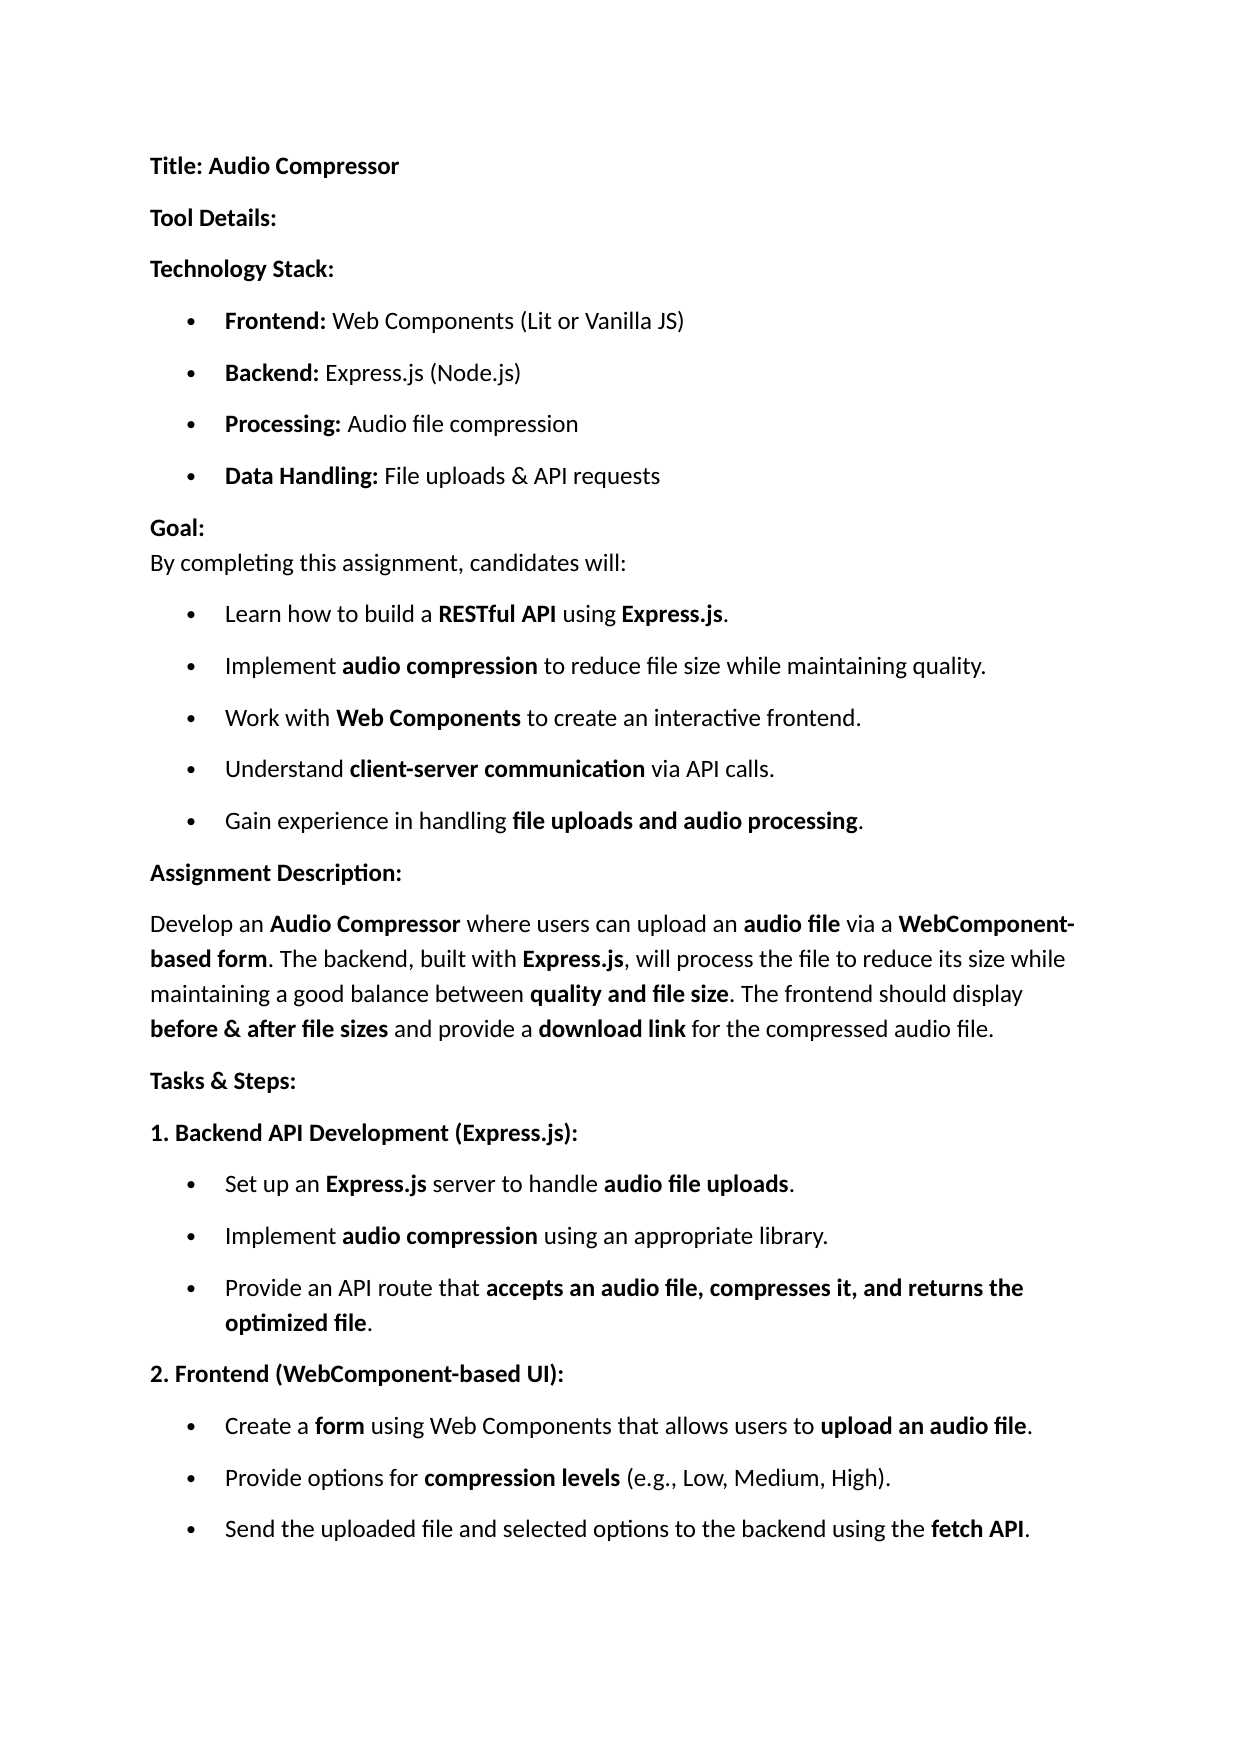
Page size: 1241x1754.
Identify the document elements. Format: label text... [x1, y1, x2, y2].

list Learn how to build a RESTful API using Express.js. [187, 598, 1090, 629]
list Work with Web Components to create an interactive frontend. [187, 702, 1090, 732]
text Title: Audio Compressor [150, 150, 1090, 181]
list Send the uploaded file and selected options to the backend using the fetch API. [187, 1513, 1090, 1544]
text Tool Details: [150, 202, 1090, 232]
list Frontend: Web Components (Lit or Vanilla JS) [187, 305, 1090, 336]
list Set up an Express.js server to handle audio file uploads. [187, 1168, 1090, 1199]
list Provide options for compression levels (e.g., Low, Medium, High). [187, 1462, 1090, 1492]
text 1. Backend API Development (Express.js): [150, 1117, 1090, 1147]
text Assignment Description: [150, 857, 1090, 887]
list Gain experience in handling file uploads and audio processing. [187, 805, 1090, 836]
list Implement audio compression using an appropriate library. [187, 1220, 1090, 1251]
list Backend: Express.js (Node.js) [187, 357, 1090, 387]
list Understand client-server communication via API calls. [187, 753, 1090, 784]
list Create a form using Web Components that allows users to upload an audio file. [187, 1410, 1090, 1441]
text Technology Stack: [150, 253, 1090, 284]
list Processing: Audio file compression [187, 408, 1090, 439]
text Develop an Audio Compressor where users can upload an audio file via a WebComponent-based form. The backend, built with Express.js, will process the file to reduce its size while maintaining a good balance between quality and file size. The frontend should display before & after file sizes and provide a download link for the compressed audio file. [150, 908, 1090, 1044]
list Implement audio compression to reduce file size while maintaining quality. [187, 650, 1090, 681]
list Data Handling: File uploads & API requests [187, 460, 1090, 491]
text Tasks & Steps: [150, 1065, 1090, 1096]
list Provide an API route that accepts an audio file, compresses it, and returns the optimized file. [187, 1272, 1090, 1337]
text 2. Frontend (WebComponent-based UI): [150, 1358, 1090, 1389]
text Goal: By completing this assignment, candidates will: [150, 512, 1090, 577]
